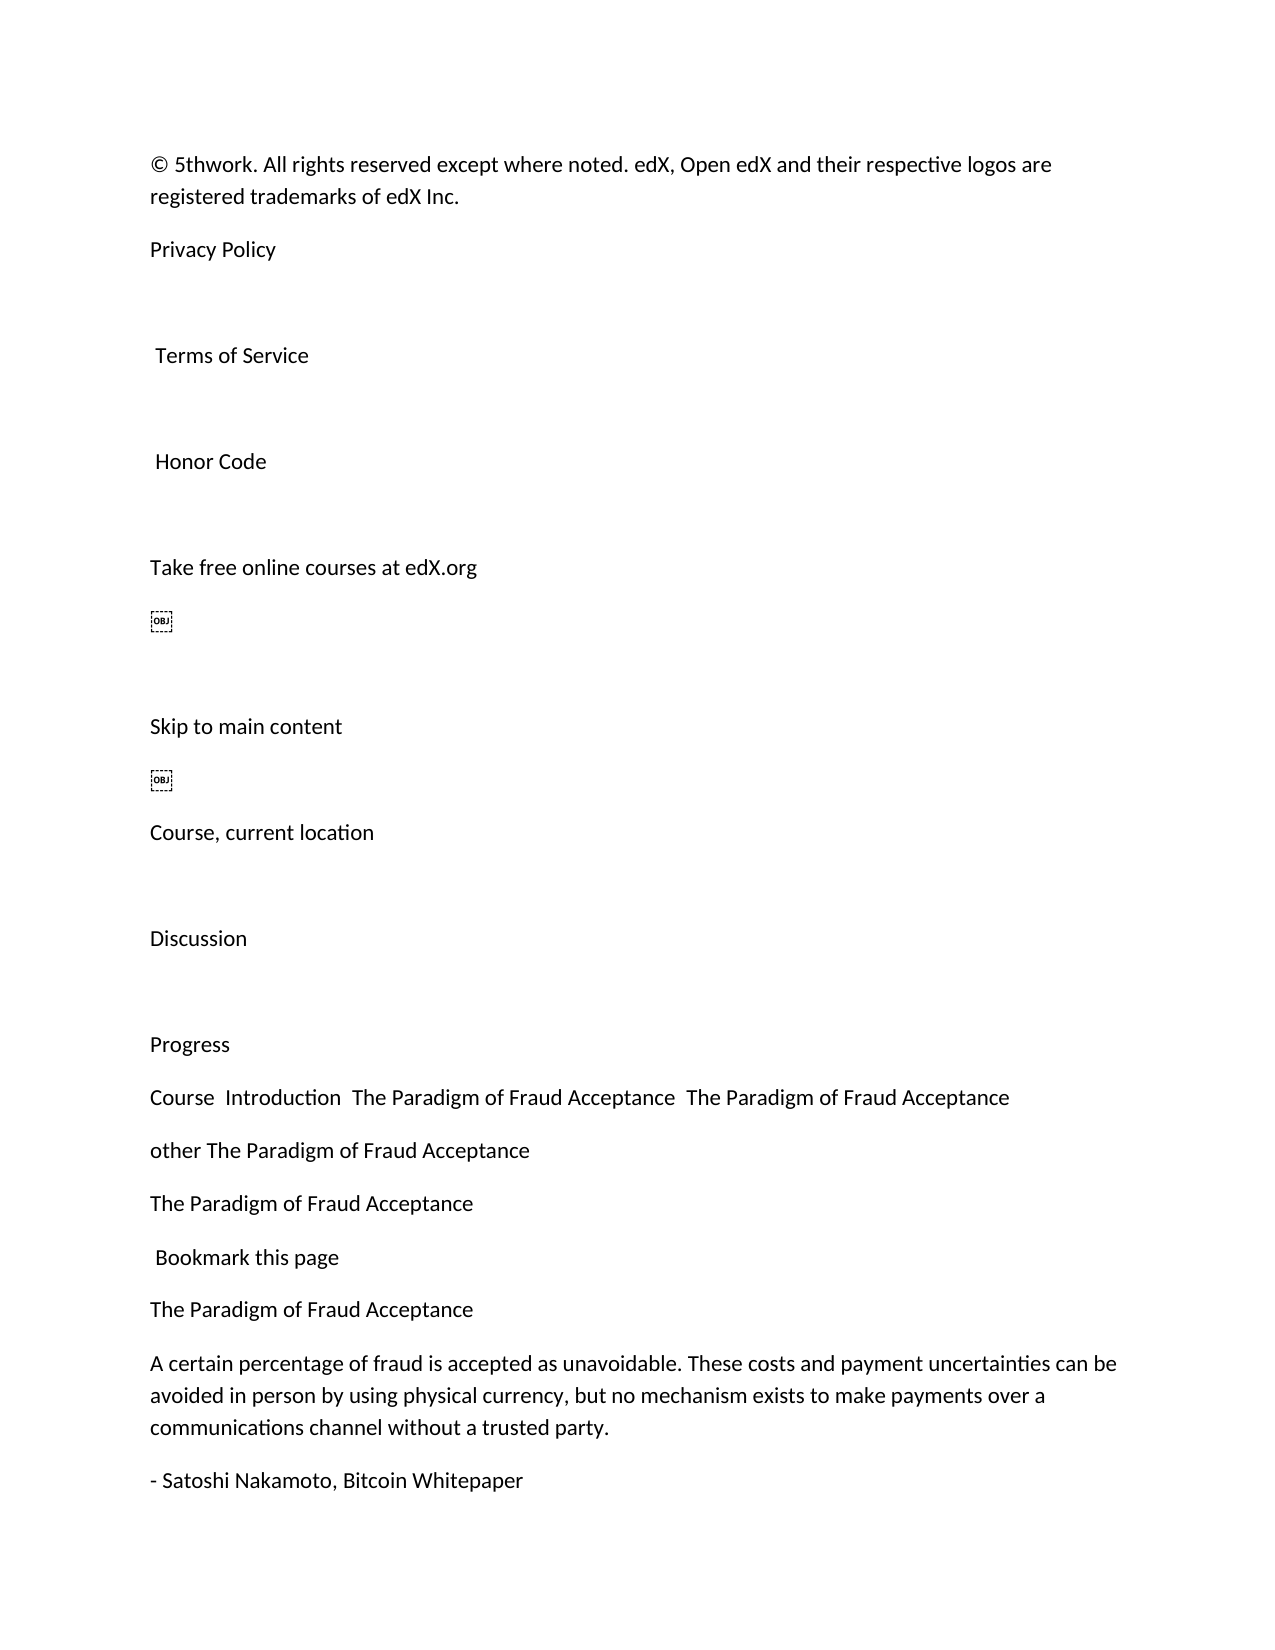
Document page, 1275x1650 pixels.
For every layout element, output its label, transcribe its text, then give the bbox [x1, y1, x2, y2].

text ￼ [150, 606, 1125, 634]
text ￼ [150, 765, 1125, 793]
text A certain percentage of fraud is accepted as unavoidable. These costs and payment uncertainties can be avoided in person by using physical currency, but no mechanism exists to make payments over a communications channel without a trusted party. [150, 1349, 1125, 1441]
text The Paradigm of Fraud Acceptance [150, 1189, 1125, 1218]
text Privacy Policy [150, 235, 1125, 263]
text Discussion [150, 924, 1125, 952]
text Skip to main content [150, 712, 1125, 740]
text Bookmark this page [150, 1243, 1125, 1271]
text Honor Code [150, 447, 1125, 475]
text Progress [150, 1031, 1125, 1058]
text The Paradigm of Fraud Acceptance [150, 1296, 1125, 1324]
text © 5thwork. All rights reserved except where noted. edX, Open edX and their respective logos are registered trademarks of edX Inc. [150, 150, 1125, 210]
text other The Paradigm of Fraud Acceptance [150, 1137, 1125, 1164]
text Course, current location [150, 818, 1125, 846]
text - Satoshi Nakamoto, Bitcoin Whitepaper [150, 1466, 1125, 1494]
text Take free online courses at edX.org [150, 553, 1125, 581]
text Course Introduction The Paradigm of Fraud Acceptance The Paradigm of Fraud Acceptance [150, 1083, 1125, 1112]
text Terms of Service [150, 341, 1125, 369]
